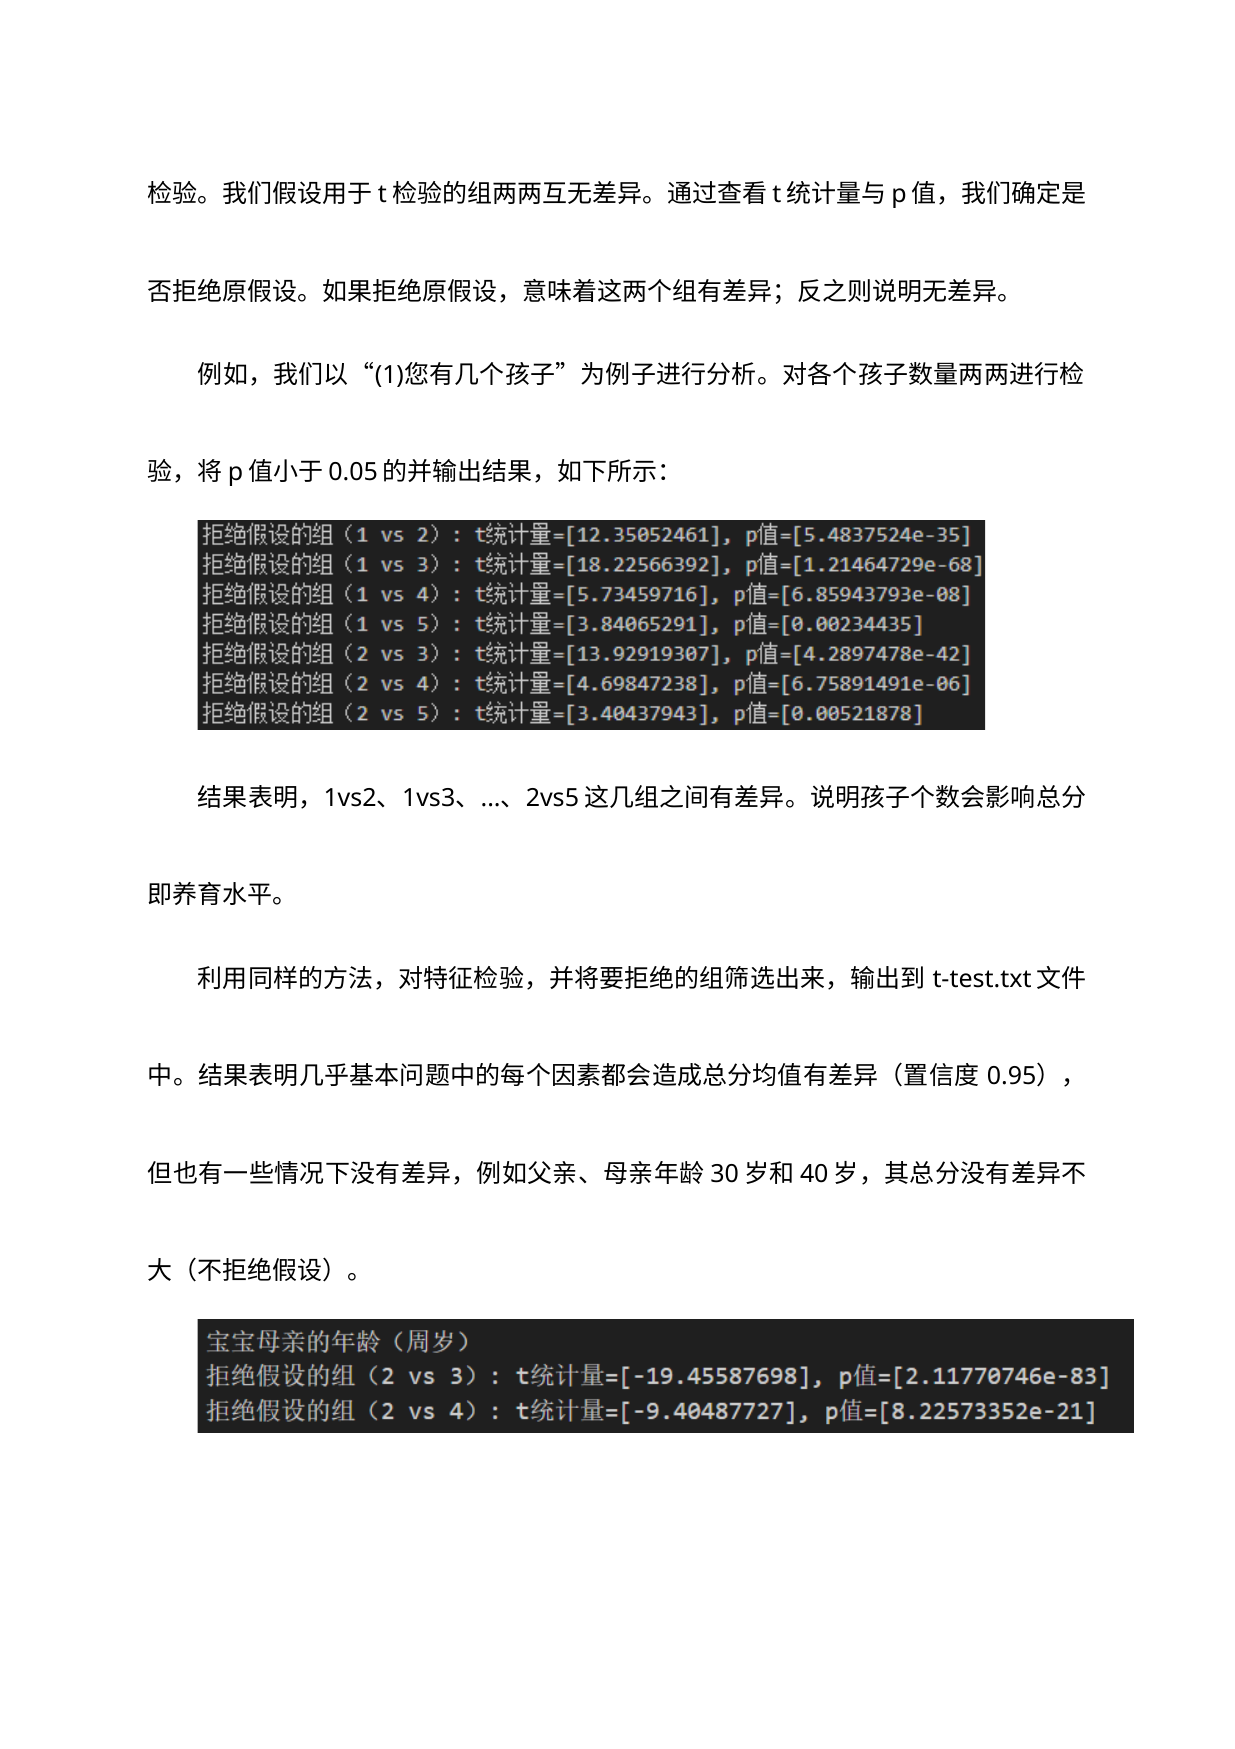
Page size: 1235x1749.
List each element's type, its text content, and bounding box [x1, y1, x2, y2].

text 利用同样的方法，对特征检验，并将要拒绝的组筛选出来，输出到t-test.txt文件中。结果表明几乎基本问题中的每个因素都会造成总分均值有差异（置信度0.95），但也有一些情况下没有差异，例如父亲、母亲年龄30岁和40岁，其总分没有差异不大（不拒绝假设）。 [148, 944, 1087, 1301]
text 结果表明，1vs2、1vs3、...、2vs5这几组之间有差异。说明孩子个数会影响总分即养育水平。 [148, 763, 1087, 926]
picture [197, 1319, 1134, 1433]
text 对于孩子数量、主要扶养人、父母年龄和文化程度等特征，采用t检验进行结果检验。我们假设用于t检验的组两两互无差异。通过查看t统计量与p值，我们确定是否拒绝原假设。如果拒绝原假设，意味着这两个组有差异；反之则说明无差异。 [148, 159, 1087, 322]
text 例如，我们以“(1)您有几个孩子”为例子进行分析。对各个孩子数量两两进行检验，将p值小于0.05的并输出结果，如下所示： [148, 340, 1087, 502]
picture [197, 520, 986, 730]
